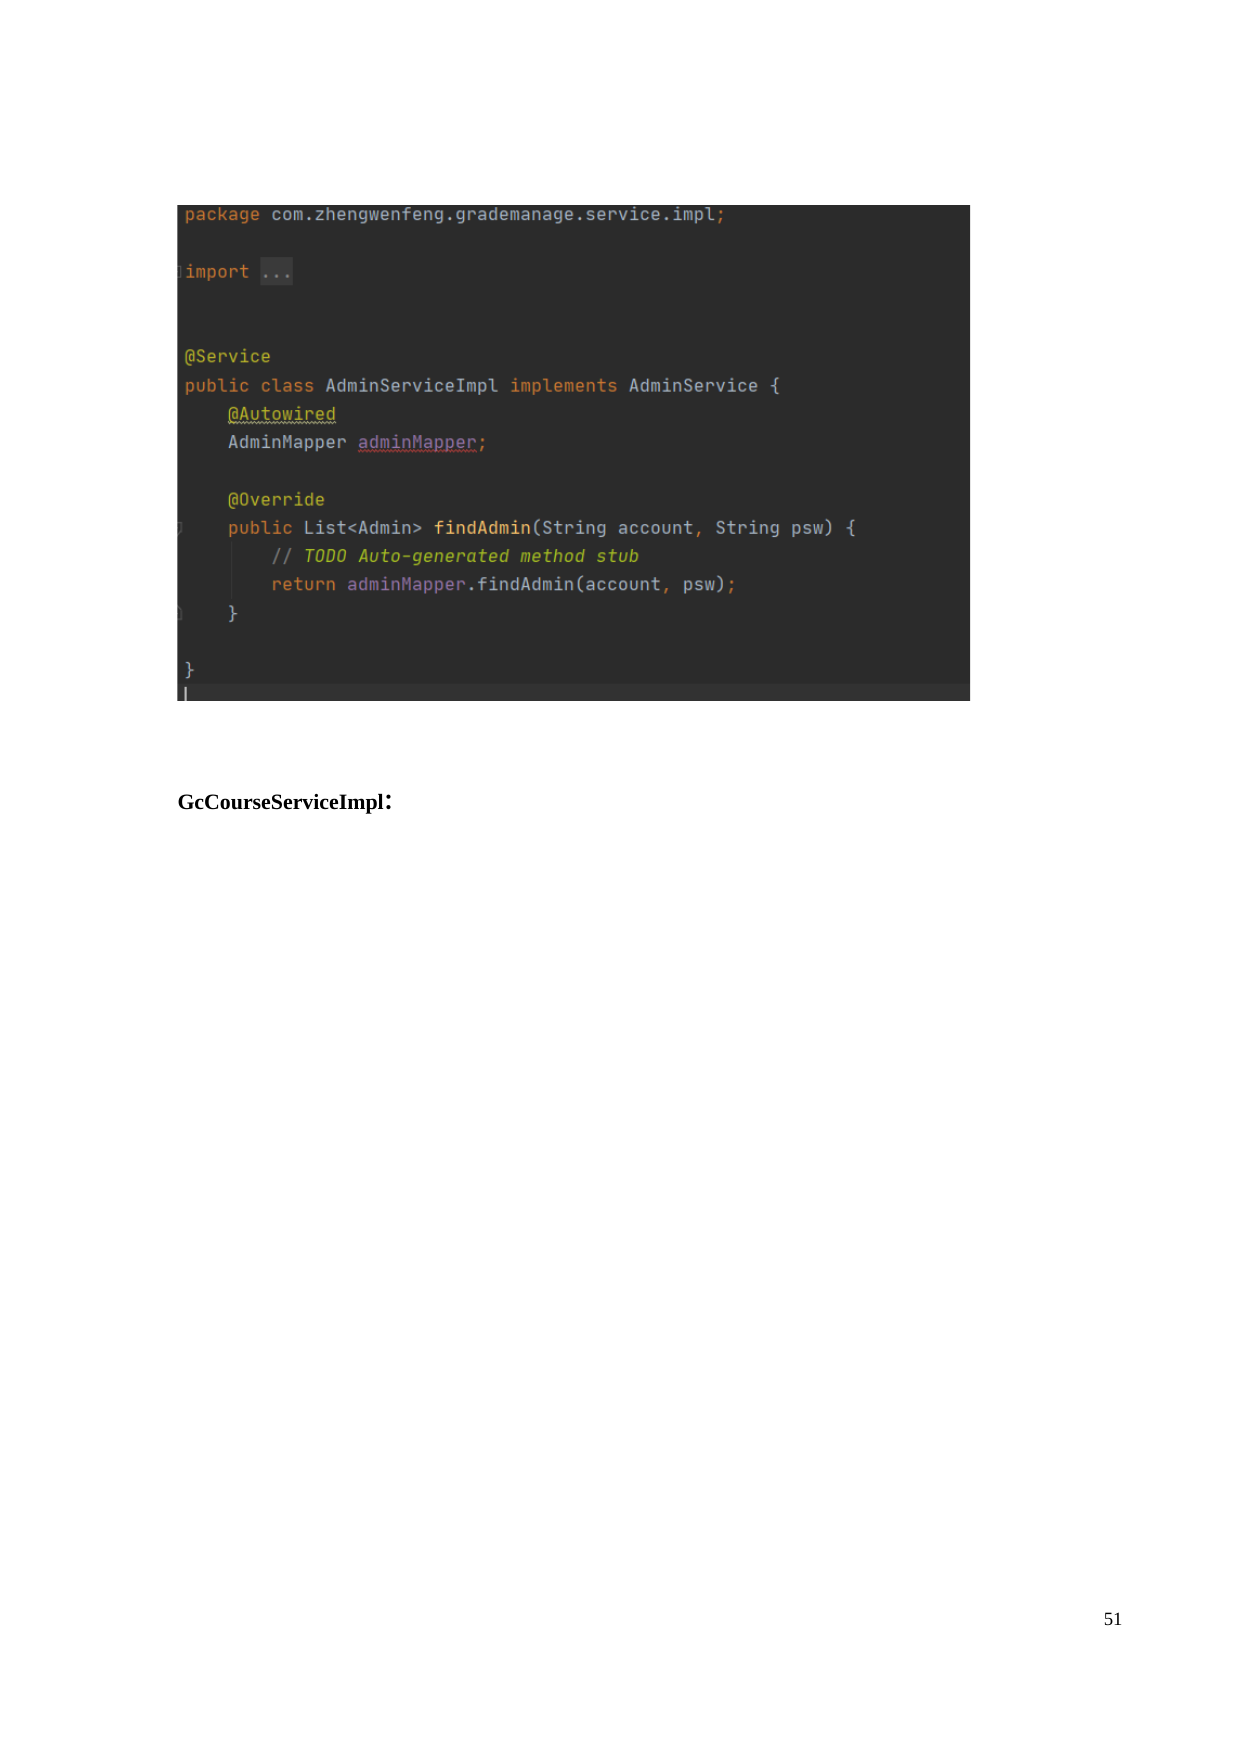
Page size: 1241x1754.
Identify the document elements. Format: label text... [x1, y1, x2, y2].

picture [177, 205, 971, 701]
text GcCourseServiceImpl： [177, 784, 1122, 816]
